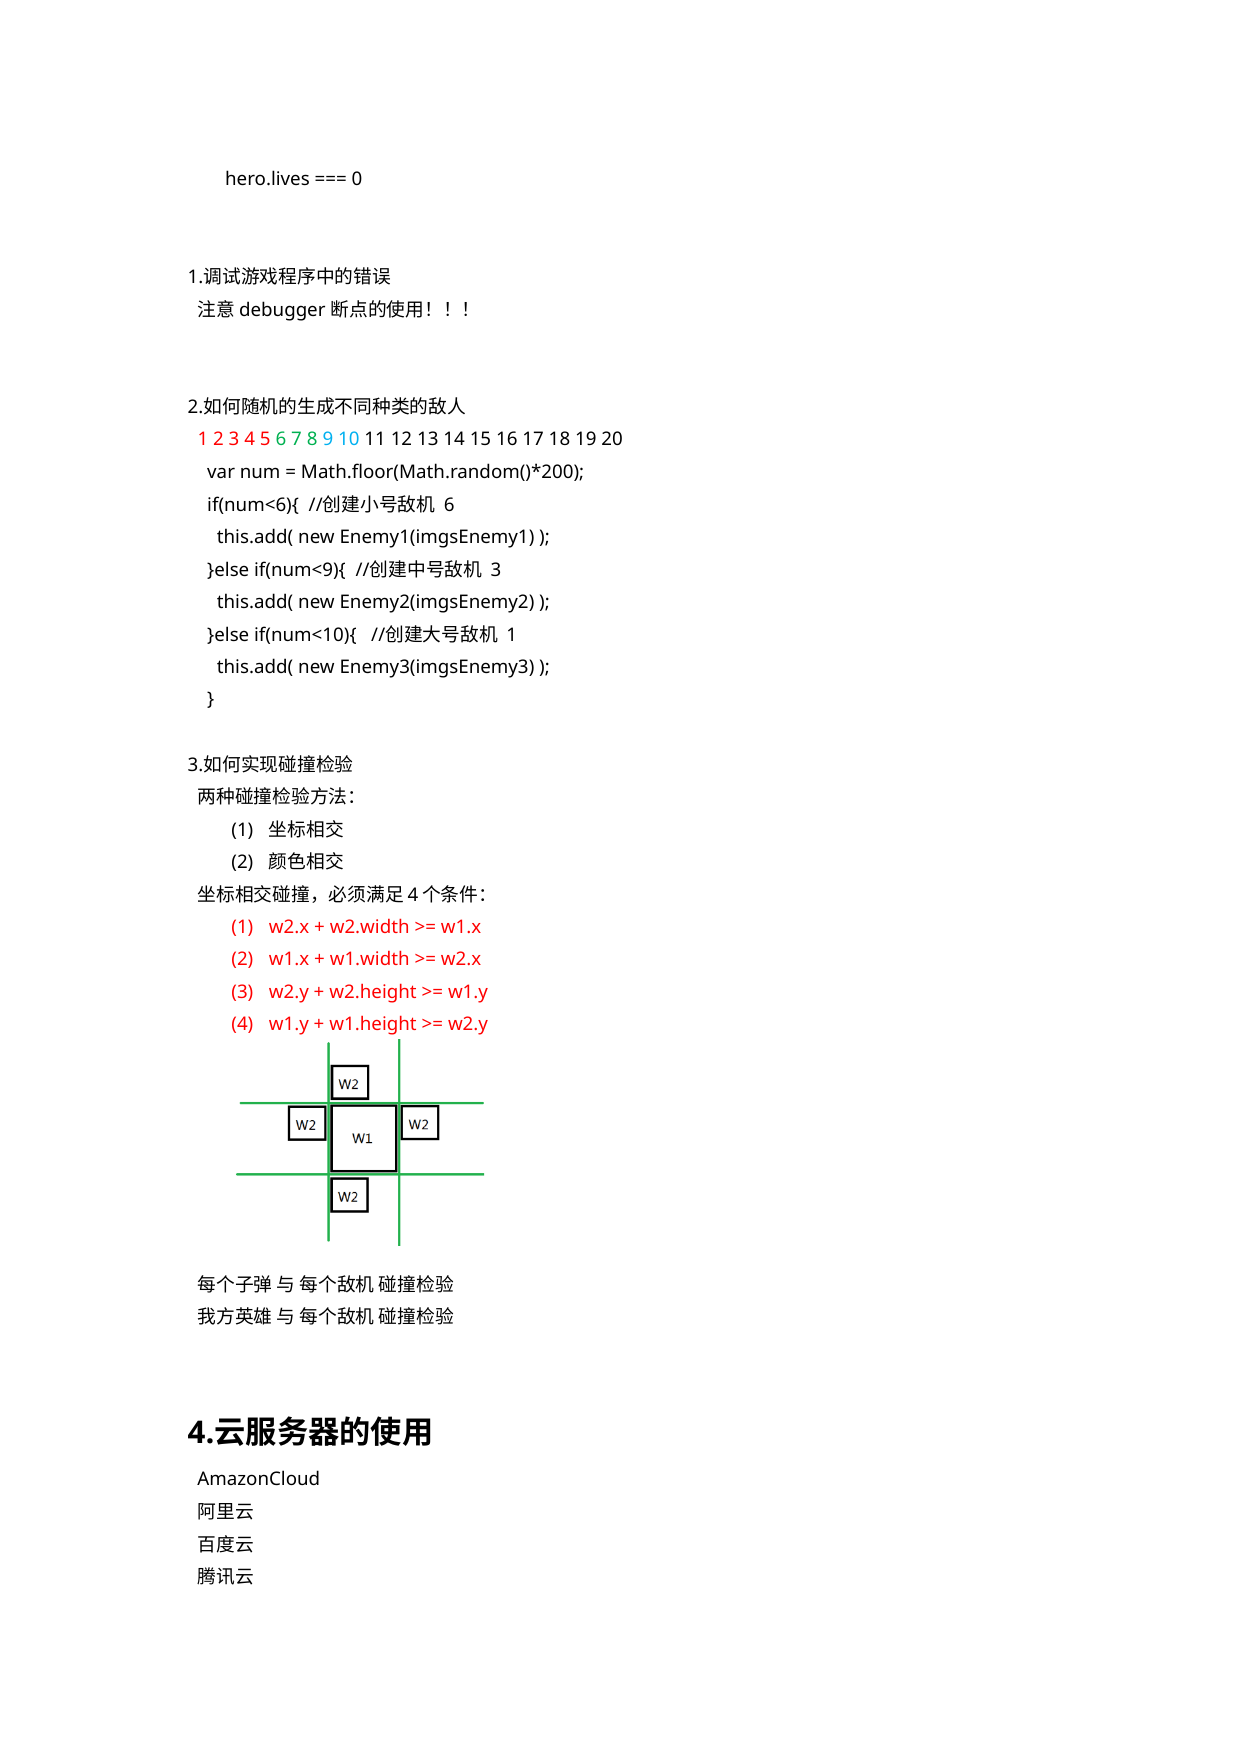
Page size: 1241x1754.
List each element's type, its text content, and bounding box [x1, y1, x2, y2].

text 每个子弹 与 每个敌机 碰撞检验 [187, 1267, 1053, 1299]
text var num = Math.floor(Math.random()*200); [187, 454, 1053, 487]
list w2.x + w2.width >= w1.x [231, 909, 1053, 942]
text 2.如何随机的生成不同种类的敌人 [187, 389, 1053, 422]
text if(num<6){ //创建小号敌机 6 [187, 487, 1053, 519]
text this.add( new Enemy2(imgsEnemy2) ); [187, 584, 1053, 617]
text 1.调试游戏程序中的错误 [187, 259, 1053, 292]
text } [187, 682, 1053, 714]
text 注意 debugger 断点的使用！！！ [187, 292, 1053, 324]
list w1.x + w1.width >= w2.x [231, 942, 1053, 974]
text 阿里云 [187, 1494, 1053, 1527]
text }else if(num<10){ //创建大号敌机 1 [187, 617, 1053, 649]
text 我方英雄 与 每个敌机 碰撞检验 [187, 1299, 1053, 1332]
list w2.y + w2.height >= w1.y [231, 974, 1053, 1007]
list 颜色相交 [231, 844, 1053, 877]
text 4.云服务器的使用 [187, 1397, 1053, 1462]
text hero.lives === 0 [225, 162, 1053, 194]
text this.add( new Enemy1(imgsEnemy1) ); [187, 519, 1053, 552]
text 腾讯云 [187, 1559, 1053, 1592]
text AmazonCloud [187, 1462, 1053, 1494]
text 坐标相交碰撞，必须满足4个条件： [187, 877, 1053, 909]
picture [231, 1039, 485, 1246]
list 坐标相交 [231, 812, 1053, 844]
text }else if(num<9){ //创建中号敌机 3 [187, 552, 1053, 584]
text 百度云 [187, 1527, 1053, 1559]
text 1 2 3 4 5 6 7 8 9 10 11 12 13 14 15 16 17 18 19 20 [187, 422, 1053, 454]
list w1.y + w1.height >= w2.y [231, 1007, 1053, 1039]
text 3.如何实现碰撞检验 [187, 747, 1053, 779]
text 两种碰撞检验方法： [187, 779, 1053, 812]
text this.add( new Enemy3(imgsEnemy3) ); [187, 649, 1053, 682]
